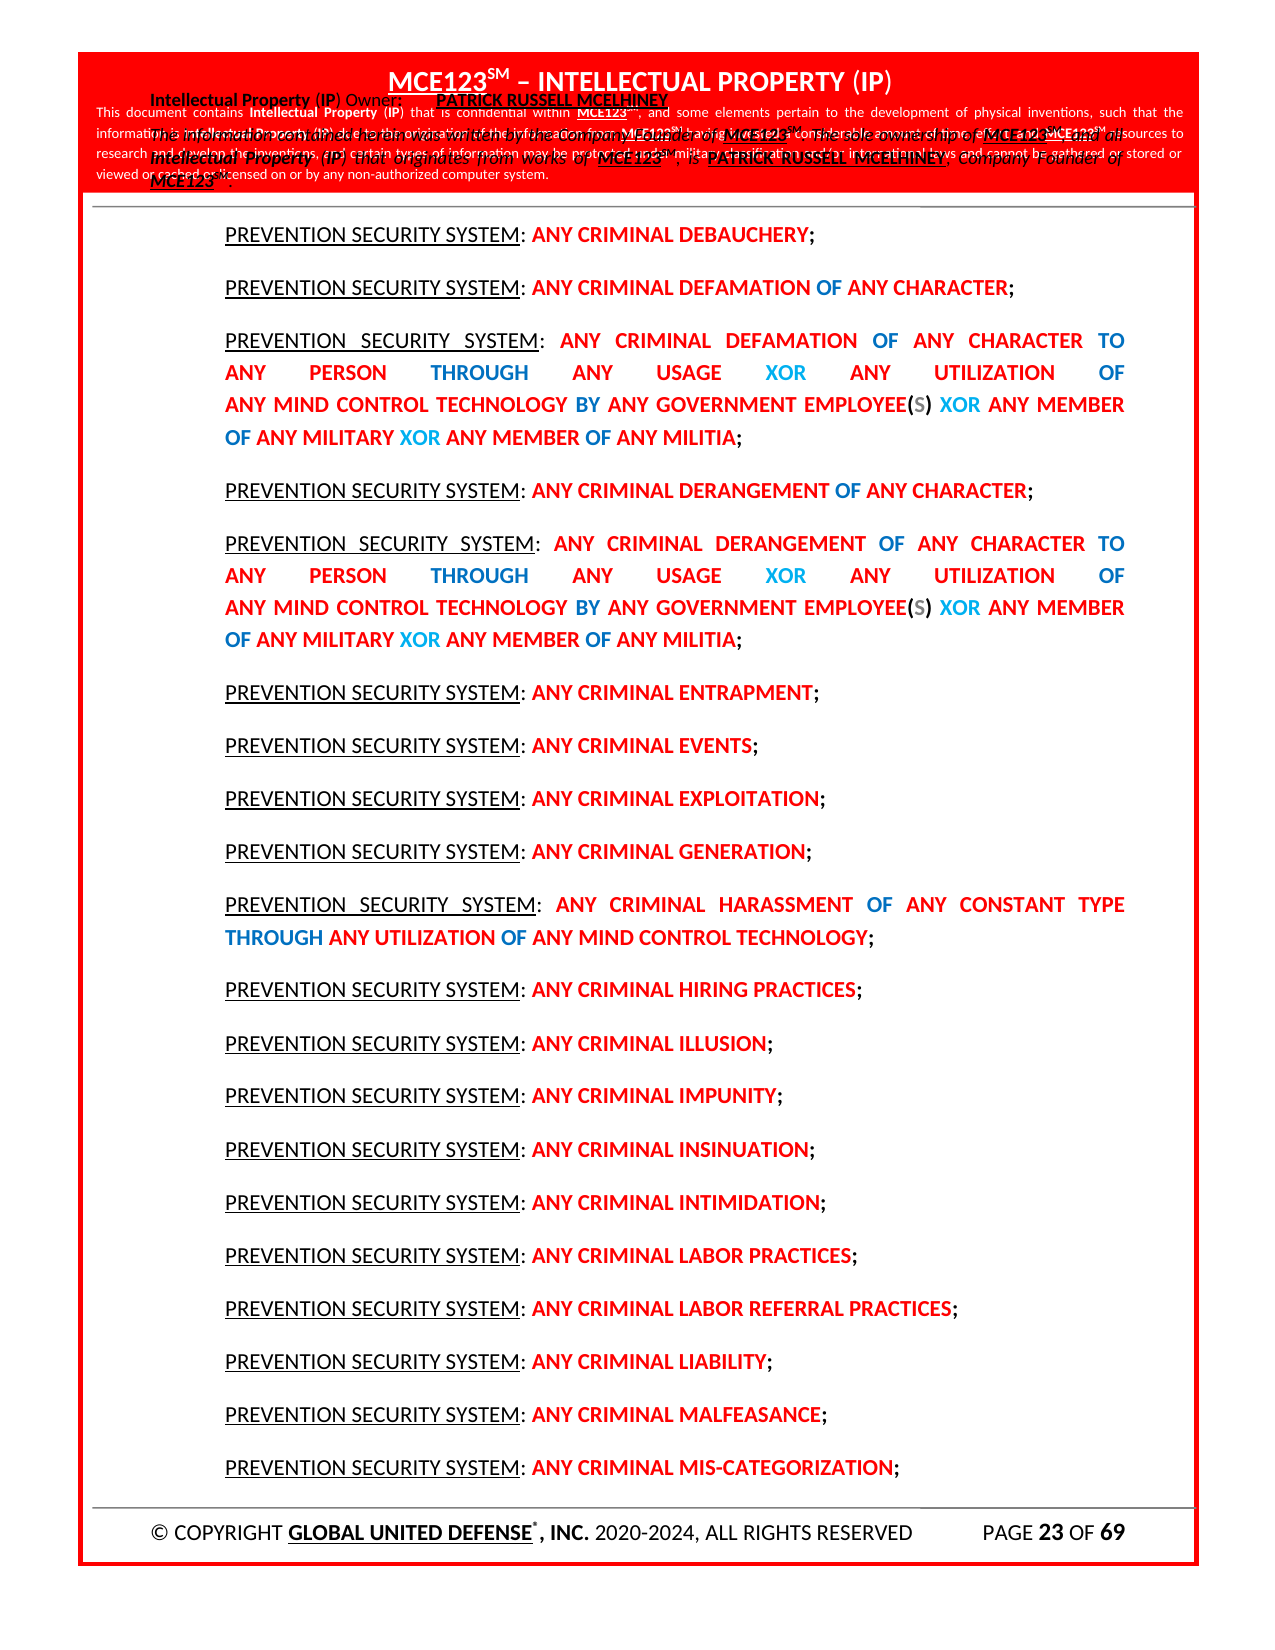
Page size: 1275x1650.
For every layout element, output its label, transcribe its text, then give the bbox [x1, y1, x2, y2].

text PREVENTION SECURITY SYSTEM: ANY CRIMINAL EVENTS; [225, 731, 1125, 759]
text PREVENTION SECURITY SYSTEM: ANY CRIMINAL DERANGEMENT OF ANY CHARACTER TO ANY PERSON THROUGH ANY USAGE XOR ANY UTILIZATION OF ANY MIND CONTROL TECHNOLOGY BY ANY GOVERNMENT EMPLOYEE(S) XOR ANY MEMBER OF ANY MILITARY XOR ANY MEMBER OF ANY MILITIA; [225, 529, 1125, 653]
text PREVENTION SECURITY SYSTEM: ANY CRIMINAL MIS-CATEGORIZATION; [225, 1453, 1125, 1481]
text PREVENTION SECURITY SYSTEM: ANY CRIMINAL GENERATION; [225, 837, 1125, 865]
text PREVENTION SECURITY SYSTEM: ANY CRIMINAL INTIMIDATION; [225, 1188, 1125, 1216]
text PREVENTION SECURITY SYSTEM: ANY CRIMINAL IMPUNITY; [225, 1082, 1125, 1110]
text PREVENTION SECURITY SYSTEM: ANY CRIMINAL ILLUSION; [225, 1029, 1125, 1057]
text PREVENTION SECURITY SYSTEM: ANY CRIMINAL DEFAMATION OF ANY CHARACTER TO ANY PERSON THROUGH ANY USAGE XOR ANY UTILIZATION OF ANY MIND CONTROL TECHNOLOGY BY ANY GOVERNMENT EMPLOYEE(S) XOR ANY MEMBER OF ANY MILITARY XOR ANY MEMBER OF ANY MILITIA; [225, 326, 1125, 451]
text PREVENTION SECURITY SYSTEM: ANY CRIMINAL MALFEASANCE; [225, 1400, 1125, 1428]
text PREVENTION SECURITY SYSTEM: ANY CRIMINAL LABOR REFERRAL PRACTICES; [225, 1294, 1125, 1322]
text PREVENTION SECURITY SYSTEM: ANY CRIMINAL ENTRAPMENT; [225, 678, 1125, 706]
text PREVENTION SECURITY SYSTEM: ANY CRIMINAL EXPLOITATION; [225, 784, 1125, 812]
text PREVENTION SECURITY SYSTEM: ANY CRIMINAL DEFAMATION OF ANY CHARACTER; [225, 273, 1125, 301]
text PREVENTION SECURITY SYSTEM: ANY CRIMINAL HARASSMENT OF ANY CONSTANT TYPE THROUGH ANY UTILIZATION OF ANY MIND CONTROL TECHNOLOGY; [225, 890, 1125, 951]
text PREVENTION SECURITY SYSTEM: ANY CRIMINAL LIABILITY; [225, 1347, 1125, 1375]
text PREVENTION SECURITY SYSTEM: ANY CRIMINAL DERANGEMENT OF ANY CHARACTER; [225, 476, 1125, 504]
text PREVENTION SECURITY SYSTEM: ANY CRIMINAL LABOR PRACTICES; [225, 1241, 1125, 1269]
text PREVENTION SECURITY SYSTEM: ANY CRIMINAL INSINUATION; [225, 1135, 1125, 1163]
text PREVENTION SECURITY SYSTEM: ANY CRIMINAL DEBAUCHERY; [225, 220, 1125, 248]
text PREVENTION SECURITY SYSTEM: ANY CRIMINAL HIRING PRACTICES; [225, 976, 1125, 1004]
